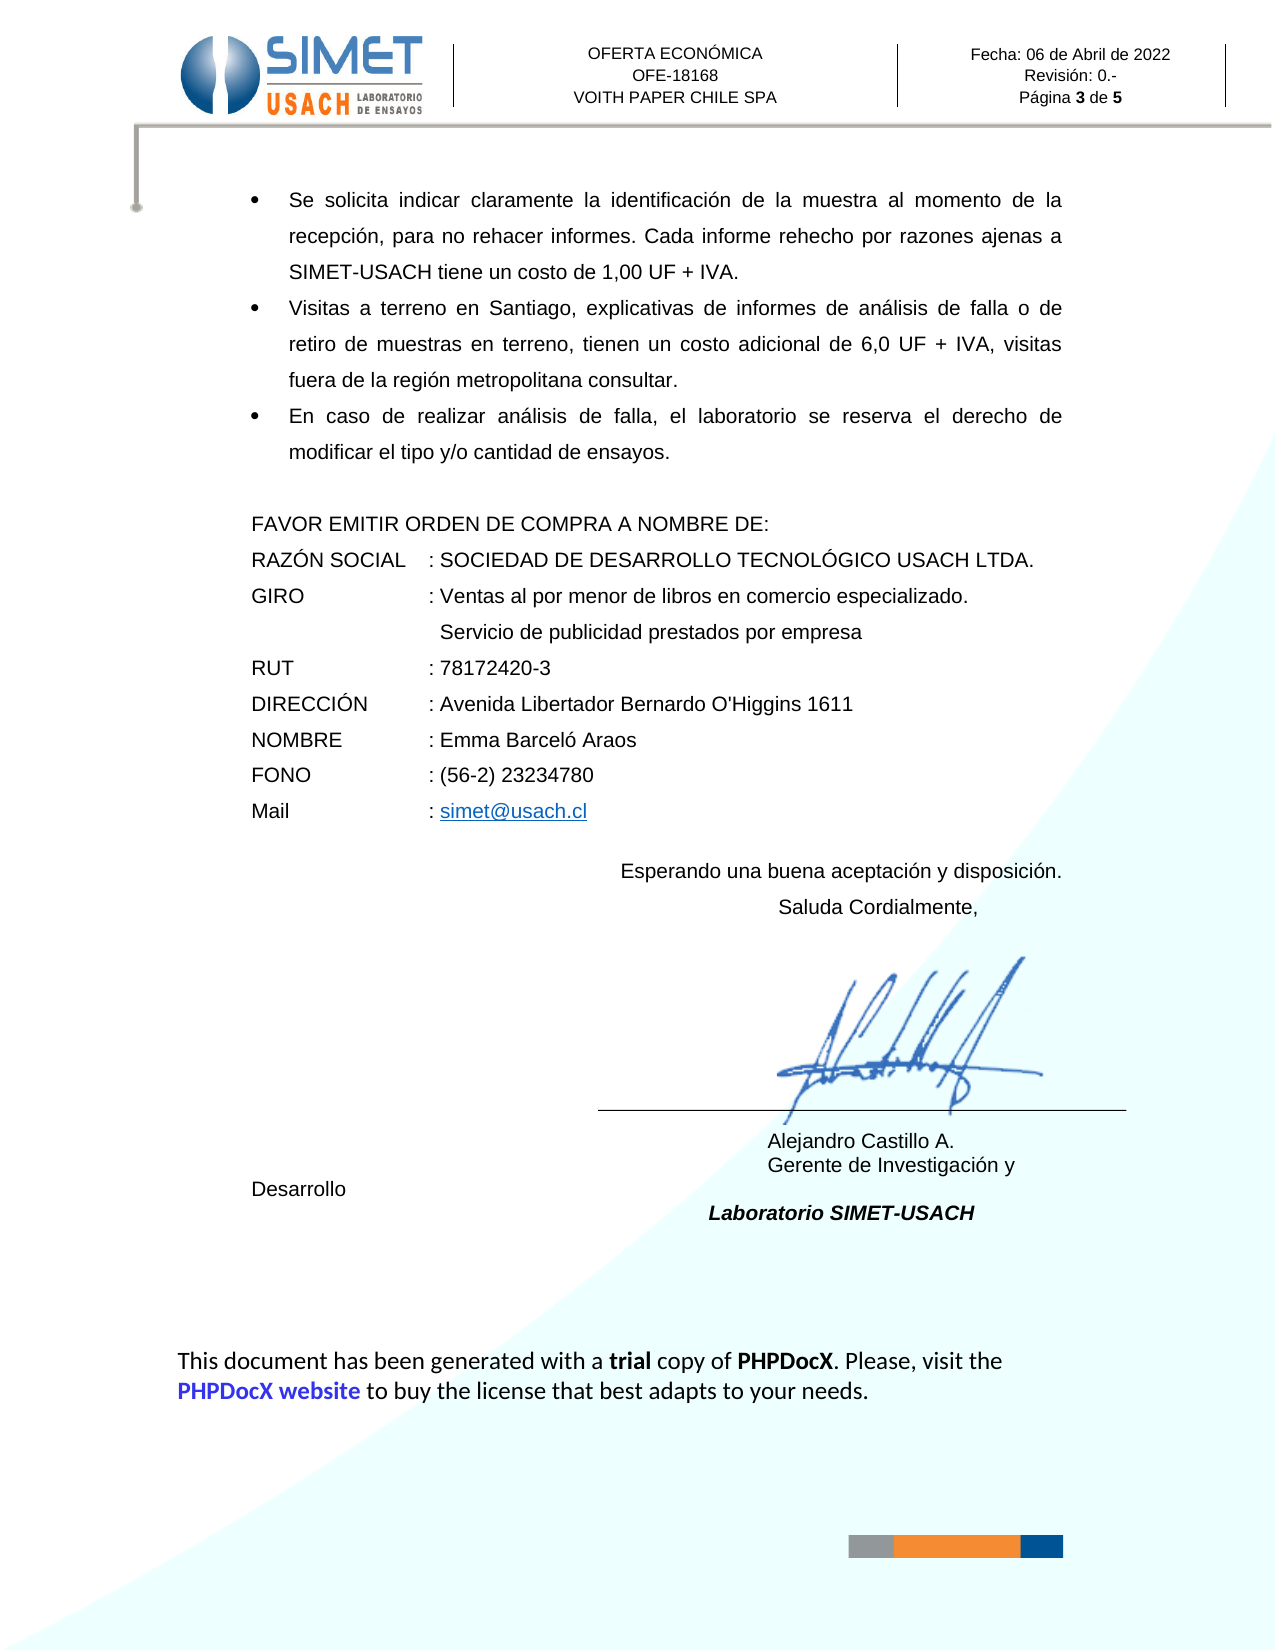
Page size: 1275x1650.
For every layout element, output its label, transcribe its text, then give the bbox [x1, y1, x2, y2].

text DIRECCIÓN : Avenida Libertador Bernardo O'Higgins 1611 [251, 691, 1063, 715]
text NOMBRE : Emma Barceló Araos [251, 727, 1063, 751]
text Mail : simet@usach.cl [251, 799, 1063, 823]
text Saluda Cordialmente, [620, 895, 1063, 919]
text FAVOR EMITIR ORDEN DE COMPRA A NOMBRE DE: [177, 512, 1063, 536]
text Laboratorio SIMET-USACH [177, 1201, 1063, 1225]
list En caso de realizar análisis de falla, el laboratorio se reserva el derecho de modificar el tipo y/o cantidad de ensayos. [251, 404, 1063, 464]
text FONO : (56-2) 23234780 [251, 763, 1063, 787]
picture [769, 955, 1064, 1109]
text Alejandro Castillo A. [251, 1129, 1063, 1153]
picture [126, 22, 1272, 219]
text Servicio de publicidad prestados por empresa [251, 619, 1063, 643]
list Visitas a terreno en Santiago, explicativas de informes de análisis de falla o de retiro de muestras en terreno, tienen un costo adicional de 6,0 UF + IVA, visitas fuera de la región metropolitana consultar. [251, 296, 1063, 392]
text RUT : 78172420-3 [251, 656, 1063, 679]
text Gerente de Investigación y Desarrollo [251, 1153, 1063, 1201]
text Esperando una buena aceptación y disposición. [177, 859, 1063, 883]
picture [769, 1111, 1064, 1125]
text RAZÓN SOCIAL : SOCIEDAD DE DESARROLLO TECNOLÓGICO USACH LTDA. GIRO : Ventas al por menor de libros en comercio especializado. [251, 548, 1063, 608]
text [177, 1345, 1063, 1406]
list Se solicita indicar claramente la identificación de la muestra al momento de la recepción, para no rehacer informes. Cada informe rehecho por razones ajenas a SIMET-USACH tiene un costo de 1,00 UF + IVA. [251, 188, 1063, 284]
